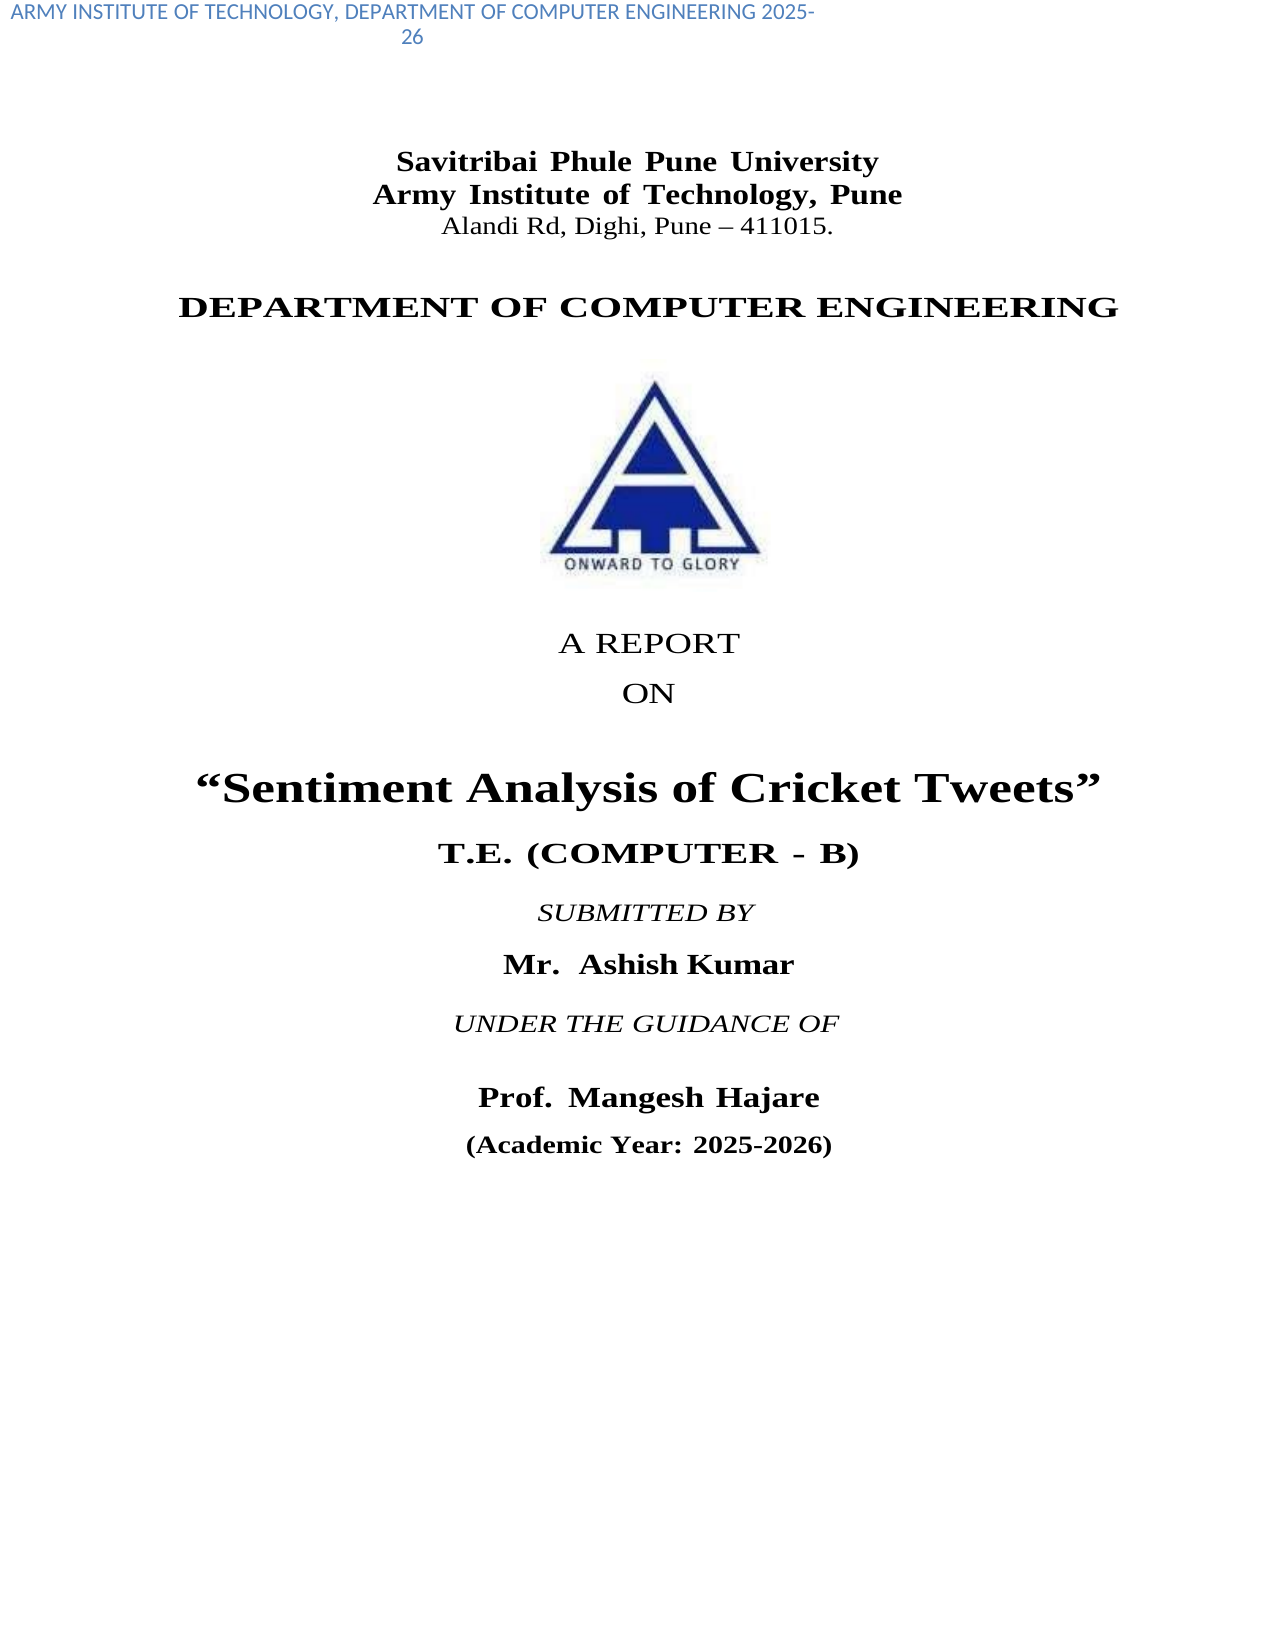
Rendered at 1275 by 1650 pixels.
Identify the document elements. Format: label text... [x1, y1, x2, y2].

title Army Institute of Technology, Pune [242, 177, 1032, 211]
title Savitribai Phule Pune University [242, 144, 1032, 177]
text T.E. (COMPUTER - B) [152, 837, 1146, 870]
text UNDER THE GUIDANCE OF [152, 1009, 1142, 1038]
text ON [449, 676, 848, 710]
text Mr. Ashish Kumar [152, 947, 1146, 981]
text SUBMITTED BY [152, 898, 1141, 927]
picture [540, 359, 771, 592]
subtitle (Academic Year: 2025-2026) [152, 1130, 1146, 1159]
text Prof. Mangesh Hajare [152, 1080, 1146, 1114]
text Alandi Rd, Dighi, Pune – 411015. [242, 211, 1032, 239]
text DEPARTMENT OF COMPUTER ENGINEERING [152, 290, 1146, 323]
subtitle “Sentiment Analysis of Cricket Tweets” [152, 771, 1146, 810]
